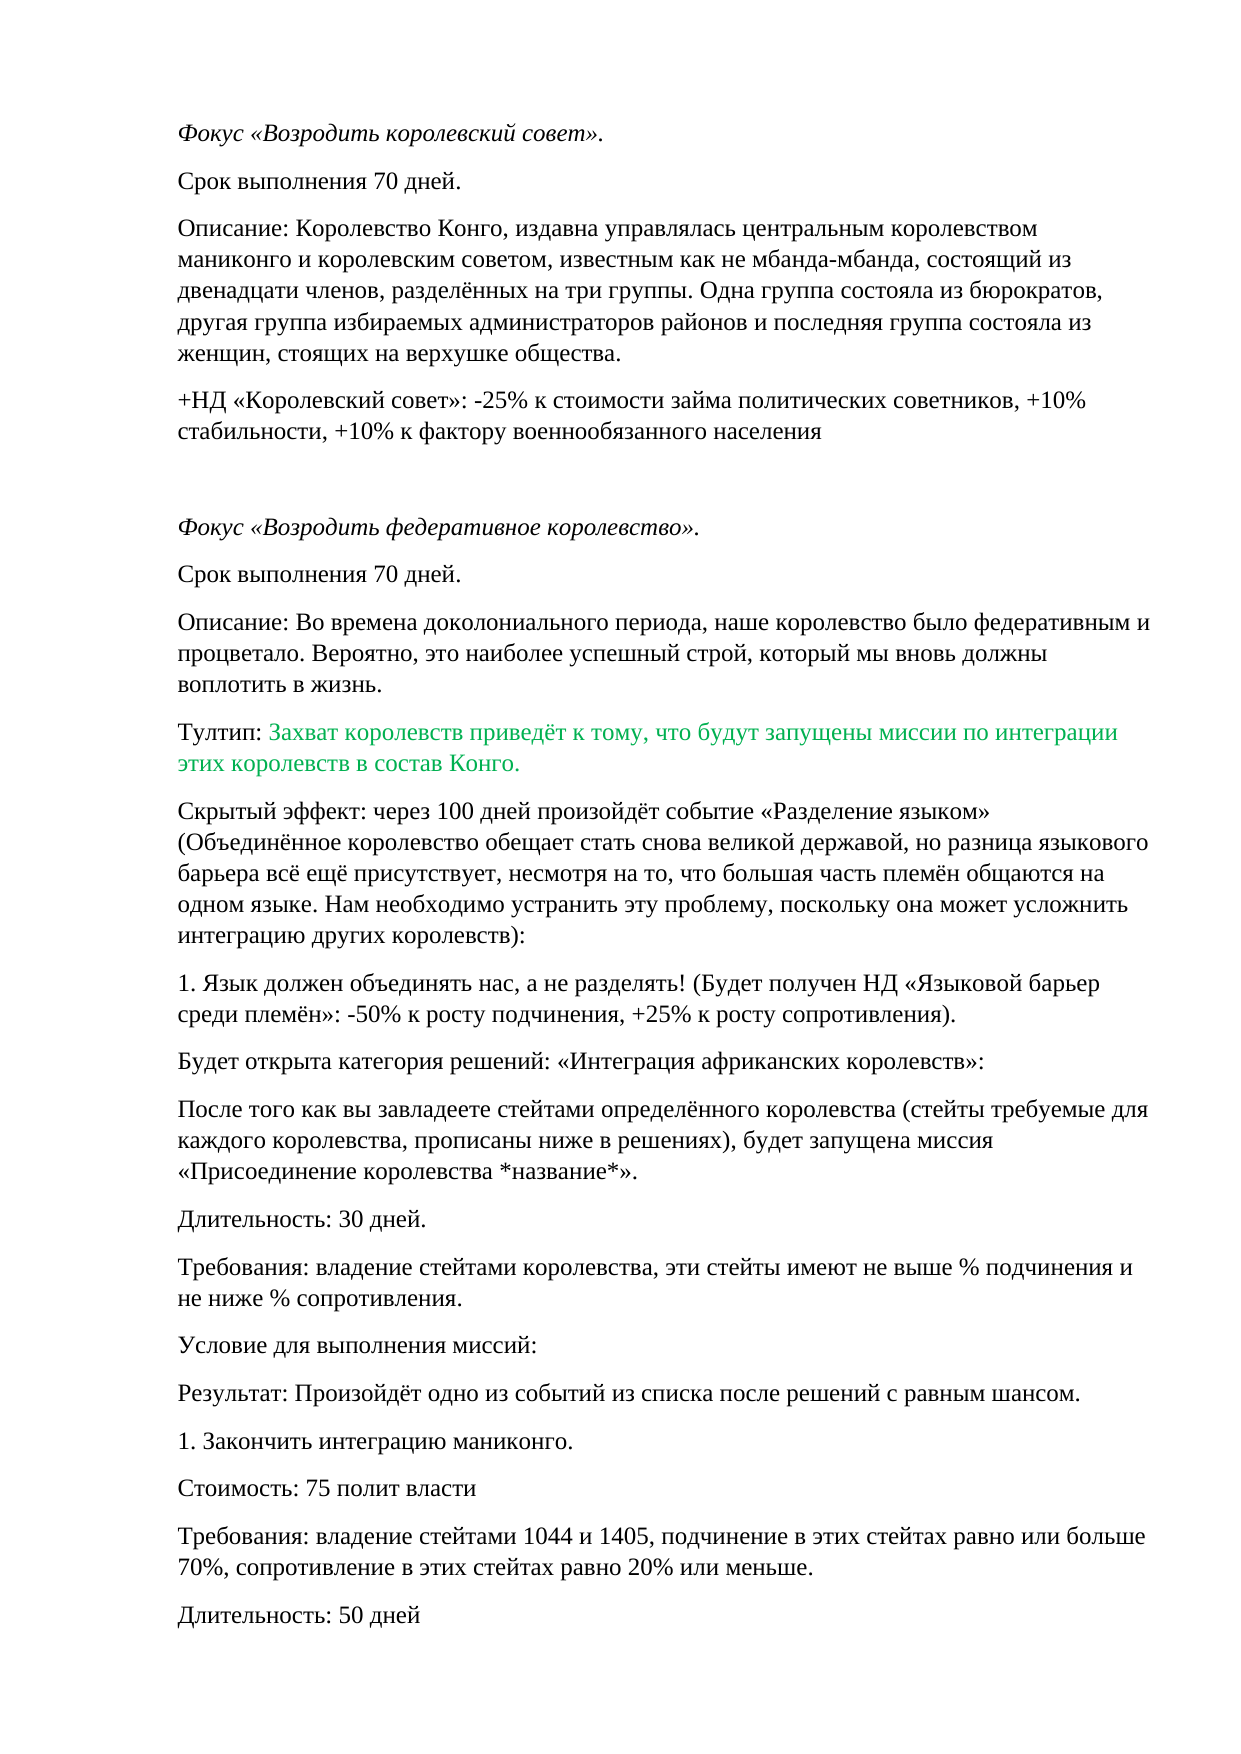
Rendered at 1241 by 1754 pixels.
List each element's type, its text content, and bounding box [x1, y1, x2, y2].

text Длительность: 30 дней. [177, 1204, 1152, 1233]
text Требования: владение стейтами королевства, эти стейты имеют не выше % подчинения и не ниже % сопротивления. [177, 1252, 1152, 1311]
text Фокус «Возродить федеративное королевство». [177, 512, 1152, 541]
text Результат: Произойдёт одно из событий из списка после решений с равным шансом. [177, 1378, 1152, 1407]
text Скрытый эффект: через 100 дней произойдёт событие «Разделение языком» (Объединённое королевство обещает стать снова великой державой, но разница языкового барьера всё ещё присутствует, несмотря на то, что большая часть племён общаются на одном языке. Нам необходимо устранить эту проблему, поскольку она может усложнить интеграцию других королевств): [177, 796, 1152, 949]
text Срок выполнения 70 дней. [177, 559, 1152, 588]
text Тултип: Захват королевств приведёт к тому, что будут запущены миссии по интеграции этих королевств в состав Конго. [177, 717, 1152, 777]
text 1. Язык должен объединять нас, а не разделять! (Будет получен НД «Языковой барьер среди племён»: -50% к росту подчинения, +25% к росту сопротивления). [177, 968, 1152, 1027]
text Длительность: 50 дней [177, 1600, 1152, 1629]
text Описание: Во времена доколониального периода, наше королевство было федеративным и процветало. Вероятно, это наиболее успешный строй, который мы вновь должны воплотить в жизнь. [177, 607, 1152, 698]
text Будет открыта категория решений: «Интеграция африканских королевств»: [177, 1046, 1152, 1075]
text 1. Закончить интеграцию маниконго. [177, 1426, 1152, 1454]
text Срок выполнения 70 дней. [177, 166, 1152, 194]
text +НД «Королевский совет»: -25% к стоимости займа политических советников, +10% стабильности, +10% к фактору военнообязанного населения [177, 385, 1152, 445]
text Стоимость: 75 полит власти [177, 1473, 1152, 1502]
text Требования: владение стейтами 1044 и 1405, подчинение в этих стейтах равно или больше 70%, сопротивление в этих стейтах равно 20% или меньше. [177, 1521, 1152, 1581]
text Условие для выполнения миссий: [177, 1330, 1152, 1359]
text Описание: Королевство Конго, издавна управлялась центральным королевством маниконго и королевским советом, известным как не мбанда-мбанда, состоящий из двенадцати членов, разделённых на три группы. Одна группа состояла из бюрократов, другая группа избираемых администраторов районов и последняя группа состояла из женщин, стоящих на верхушке общества. [177, 213, 1152, 366]
text Фокус «Возродить королевский совет». [177, 118, 1152, 147]
text После того как вы завладеете стейтами определённого королевства (стейты требуемые для каждого королевства, прописаны ниже в решениях), будет запущена миссия «Присоединение королевства *название*». [177, 1094, 1152, 1185]
